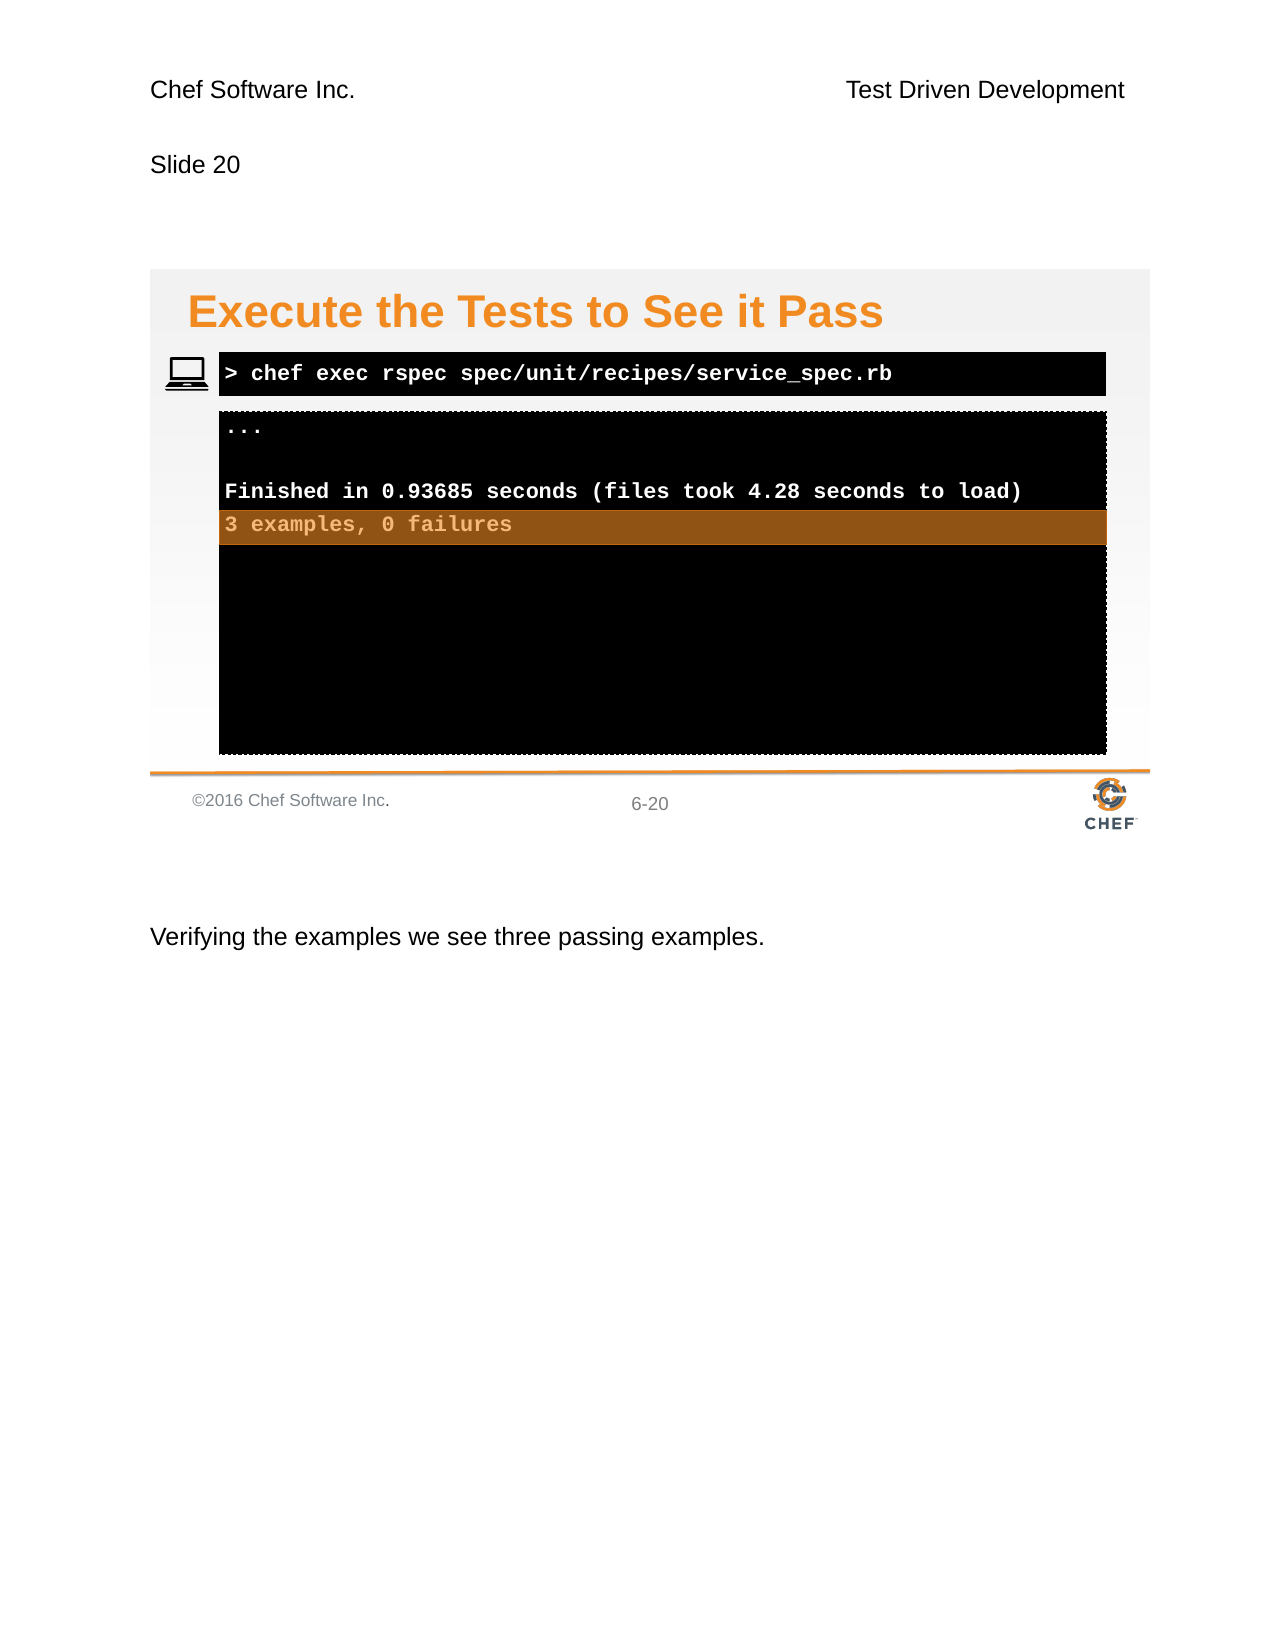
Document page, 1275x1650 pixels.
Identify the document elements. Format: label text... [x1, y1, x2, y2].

text Verifying the examples we see three passing examples. [150, 921, 1125, 950]
text Slide 20 [150, 150, 1125, 179]
